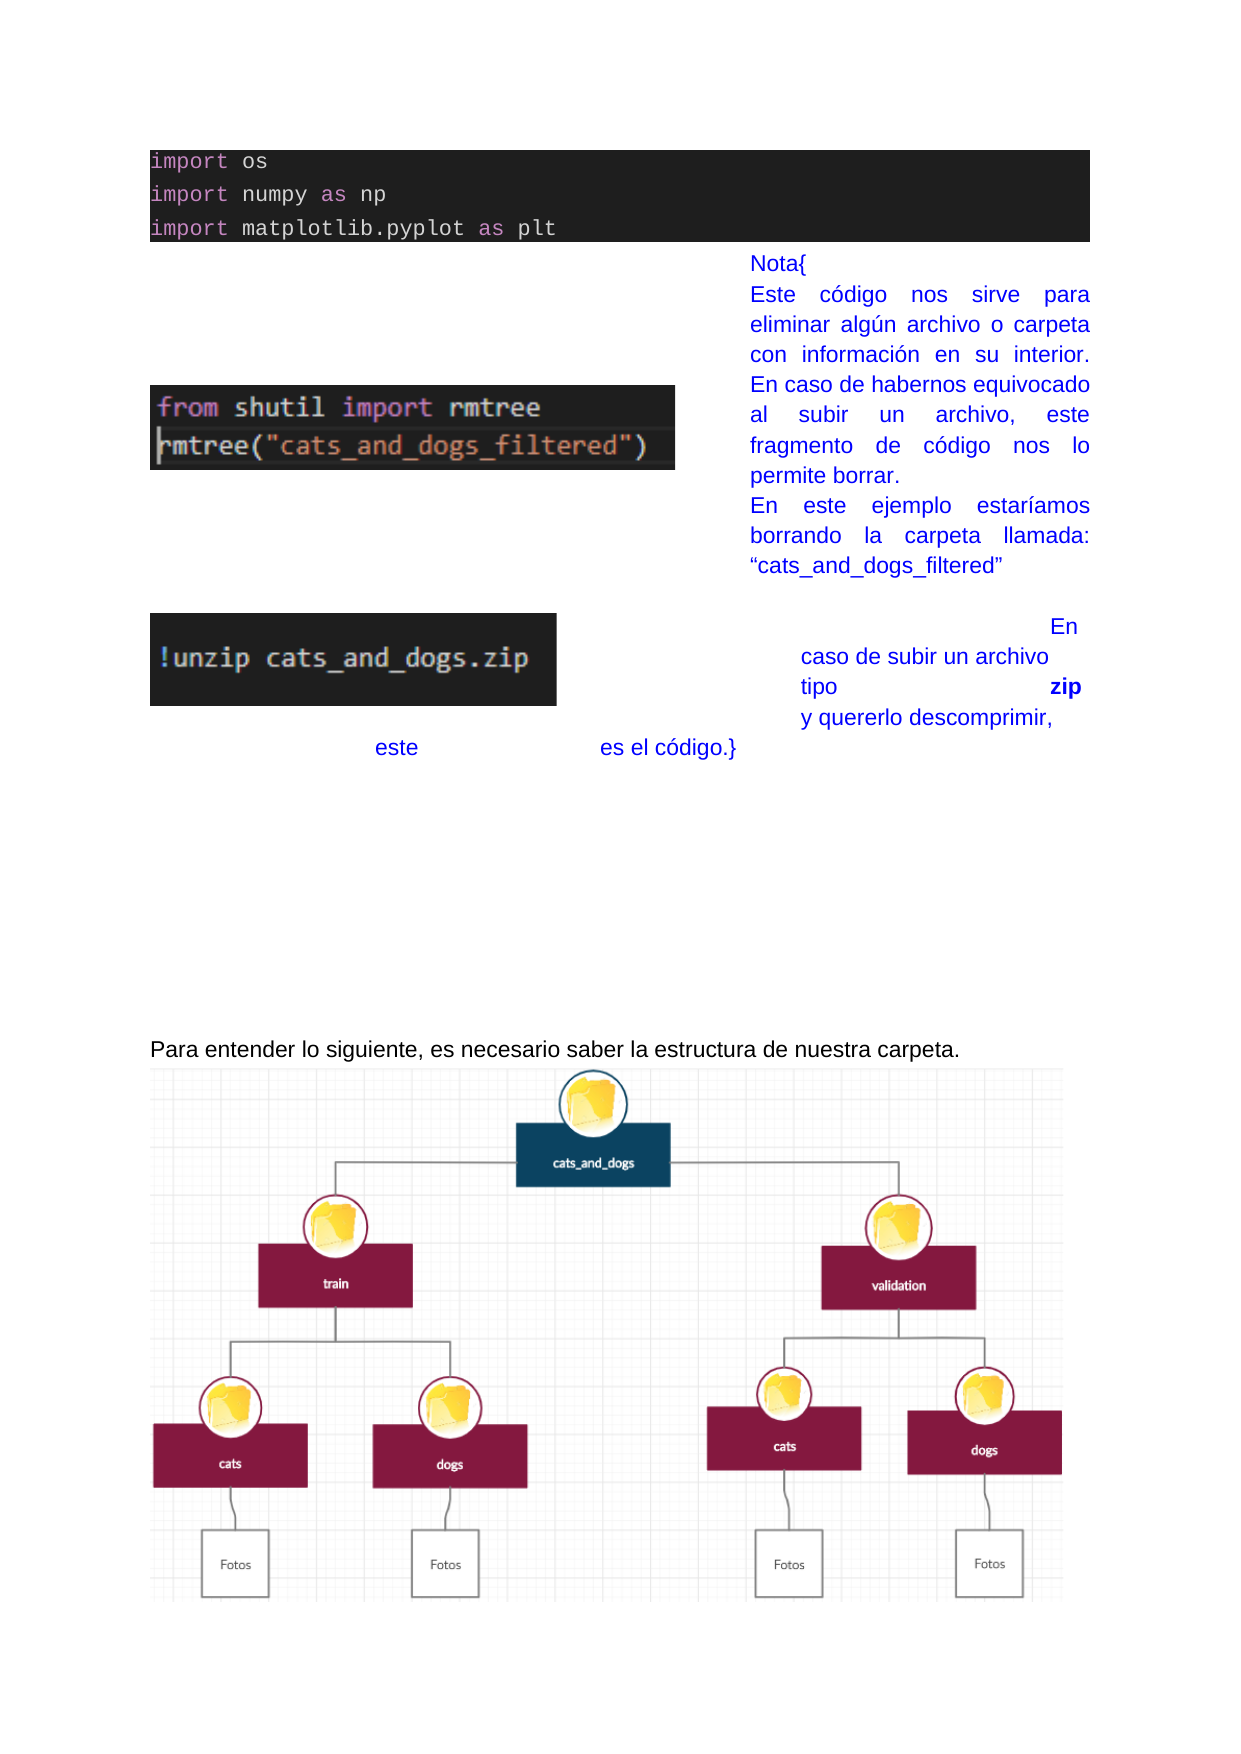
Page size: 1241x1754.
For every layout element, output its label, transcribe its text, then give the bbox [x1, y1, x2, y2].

text En caso de subir un archivo tipo zip y quererlo descomprimir, este es el código.} [375, 613, 1090, 760]
text import matplotlib.pyplot as plt [150, 217, 1090, 242]
text import numpy as np [150, 183, 1090, 208]
picture [150, 1066, 1064, 1602]
picture [150, 385, 675, 470]
text Este código nos sirve para eliminar algún archivo o carpeta con información en su interior. En caso de habernos equivocado al subir un archivo, este fragmento de código nos lo permite borrar. [750, 281, 1090, 488]
text import os [150, 150, 1090, 175]
text En este ejemplo estaríamos borrando la carpeta llamada: “cats_and_dogs_filtered” [750, 492, 1090, 579]
picture [150, 613, 557, 706]
text Nota{ [225, 250, 1090, 277]
text Para entender lo siguiente, es necesario saber la estructura de nuestra carpeta. [150, 1036, 1090, 1062]
